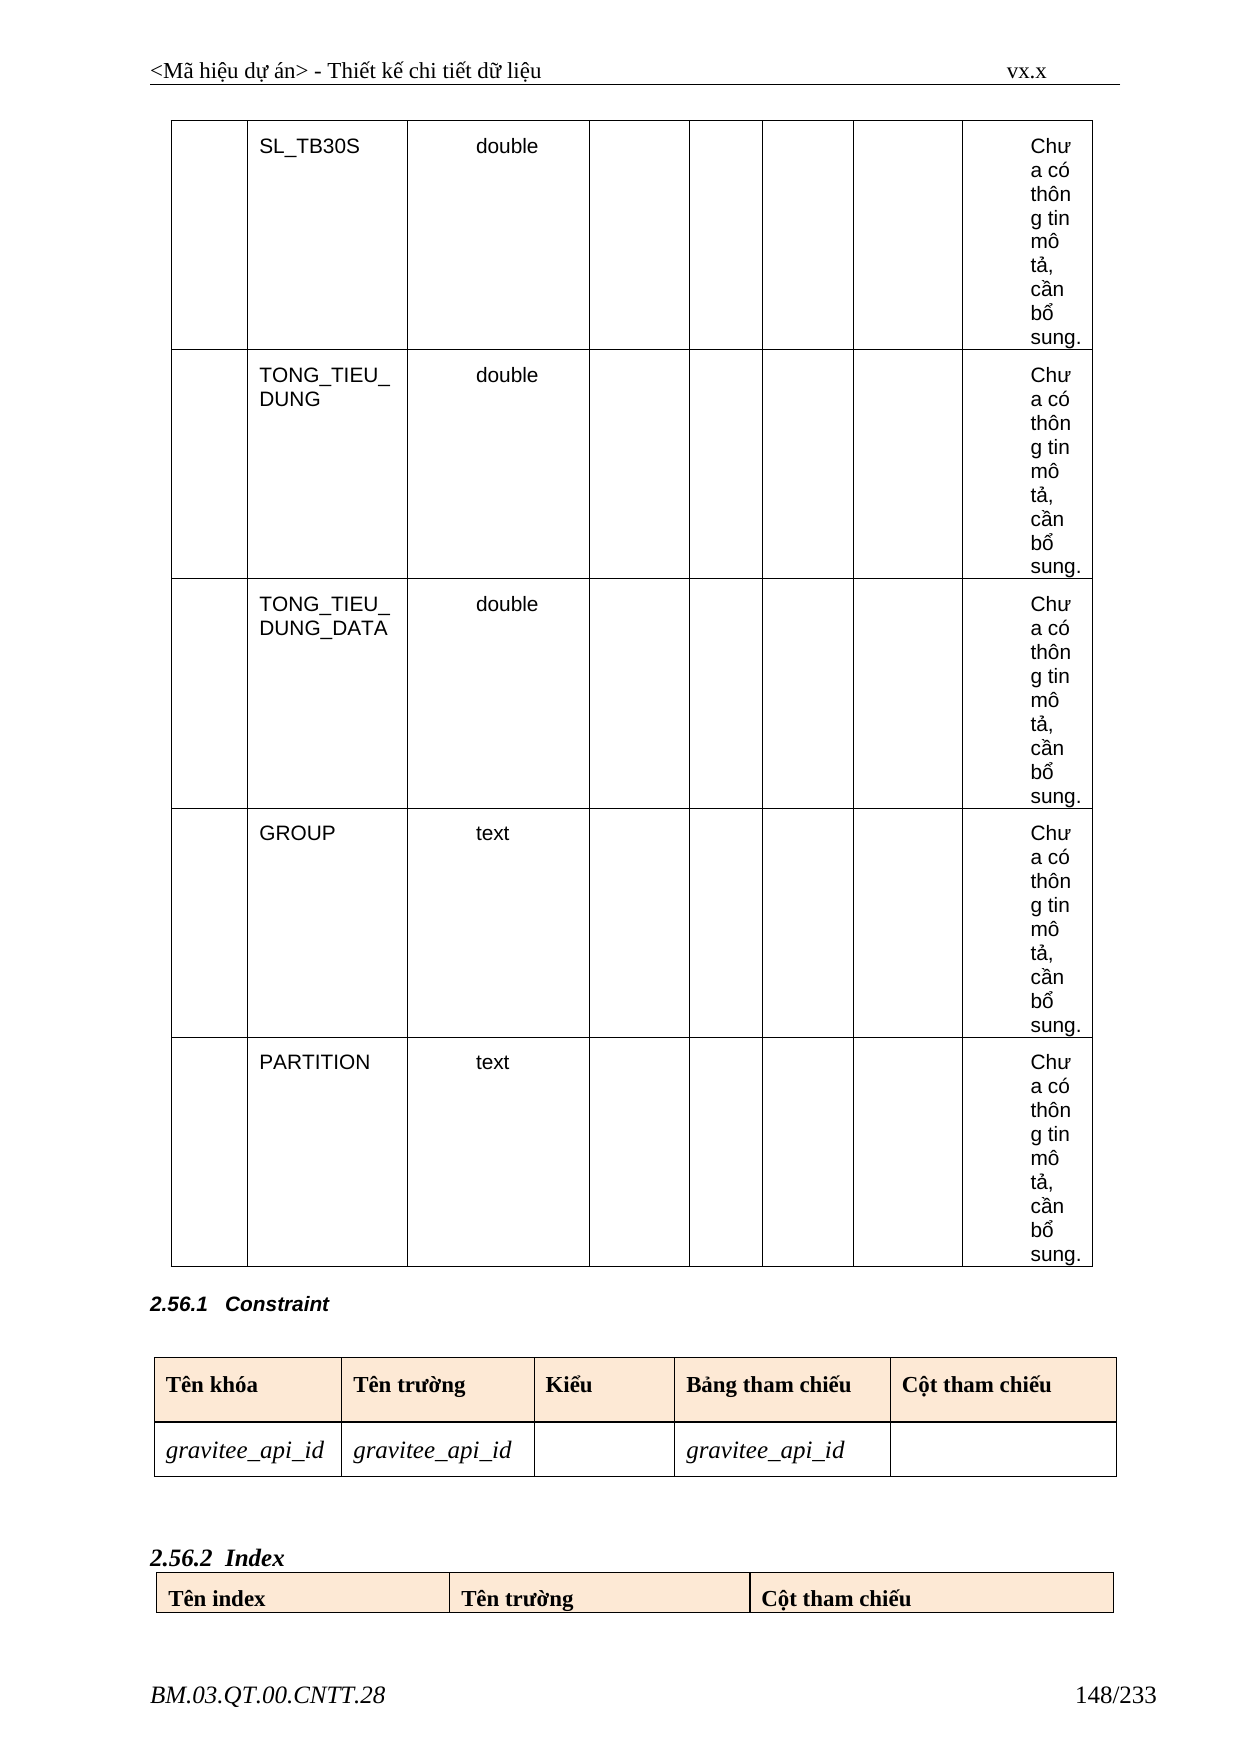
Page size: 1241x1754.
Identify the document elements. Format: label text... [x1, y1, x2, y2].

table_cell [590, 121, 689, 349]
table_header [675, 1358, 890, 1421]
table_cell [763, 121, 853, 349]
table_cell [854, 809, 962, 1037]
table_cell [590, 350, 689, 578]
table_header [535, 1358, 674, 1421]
subtitle Constraint [150, 1292, 1120, 1316]
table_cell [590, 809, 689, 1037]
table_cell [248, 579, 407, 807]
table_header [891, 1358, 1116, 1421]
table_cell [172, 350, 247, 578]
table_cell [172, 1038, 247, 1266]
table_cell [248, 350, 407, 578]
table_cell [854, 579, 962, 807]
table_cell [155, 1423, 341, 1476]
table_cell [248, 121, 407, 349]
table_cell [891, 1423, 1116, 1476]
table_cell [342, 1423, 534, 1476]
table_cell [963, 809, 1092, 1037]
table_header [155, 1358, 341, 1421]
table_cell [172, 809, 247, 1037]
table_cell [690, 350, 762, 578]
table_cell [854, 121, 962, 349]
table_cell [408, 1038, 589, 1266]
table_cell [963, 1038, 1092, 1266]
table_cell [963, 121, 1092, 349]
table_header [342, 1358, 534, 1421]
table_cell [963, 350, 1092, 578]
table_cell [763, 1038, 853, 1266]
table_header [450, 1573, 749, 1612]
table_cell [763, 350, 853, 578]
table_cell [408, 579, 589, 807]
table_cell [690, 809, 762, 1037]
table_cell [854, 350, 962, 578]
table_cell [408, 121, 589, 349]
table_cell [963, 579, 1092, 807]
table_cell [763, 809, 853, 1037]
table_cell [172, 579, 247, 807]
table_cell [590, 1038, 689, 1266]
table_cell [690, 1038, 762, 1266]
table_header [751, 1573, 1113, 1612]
subtitle Index [150, 1543, 1120, 1572]
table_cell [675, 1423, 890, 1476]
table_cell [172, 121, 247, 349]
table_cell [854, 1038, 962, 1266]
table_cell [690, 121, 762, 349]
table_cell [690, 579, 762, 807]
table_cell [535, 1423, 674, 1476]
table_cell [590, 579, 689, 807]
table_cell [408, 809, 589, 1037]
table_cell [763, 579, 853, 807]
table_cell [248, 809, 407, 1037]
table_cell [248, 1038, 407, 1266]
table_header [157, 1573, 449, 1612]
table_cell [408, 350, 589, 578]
